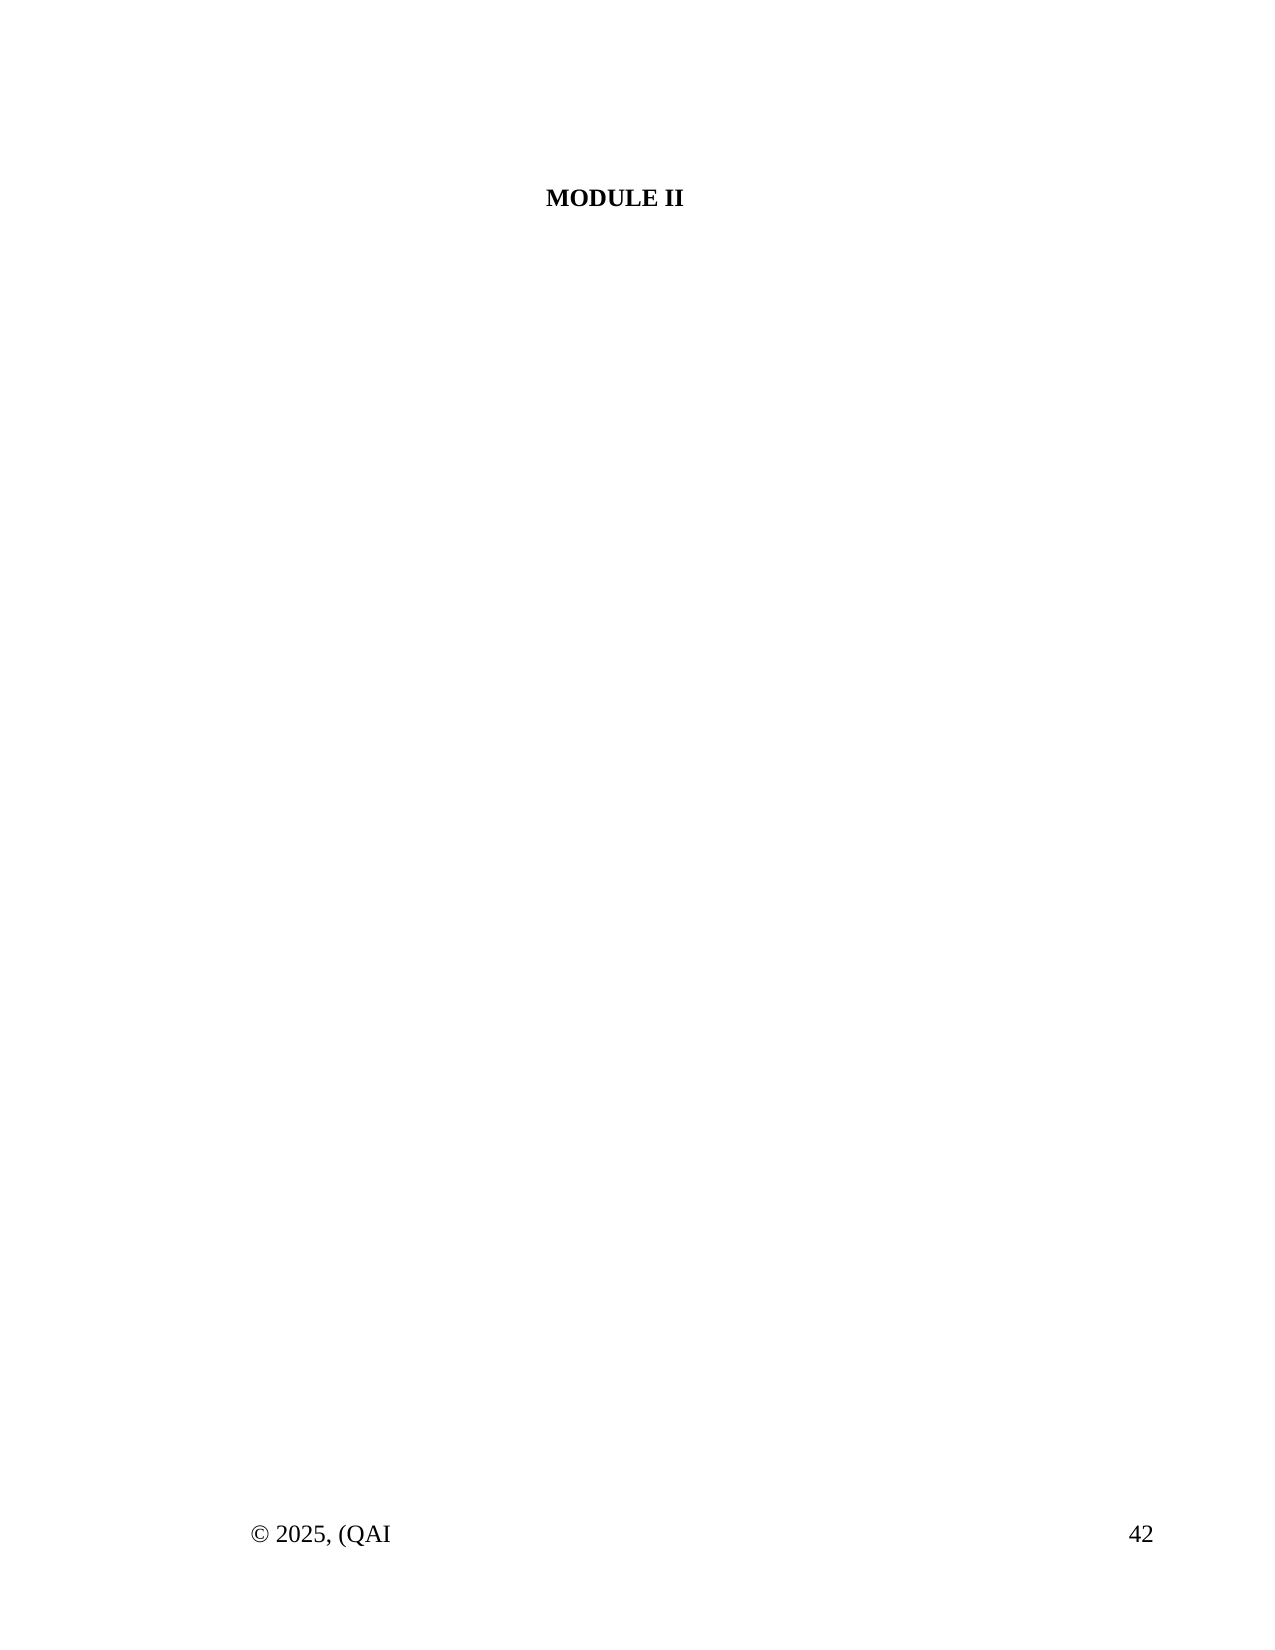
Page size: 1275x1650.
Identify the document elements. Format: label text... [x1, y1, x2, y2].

text MODULE II [471, 183, 1196, 212]
